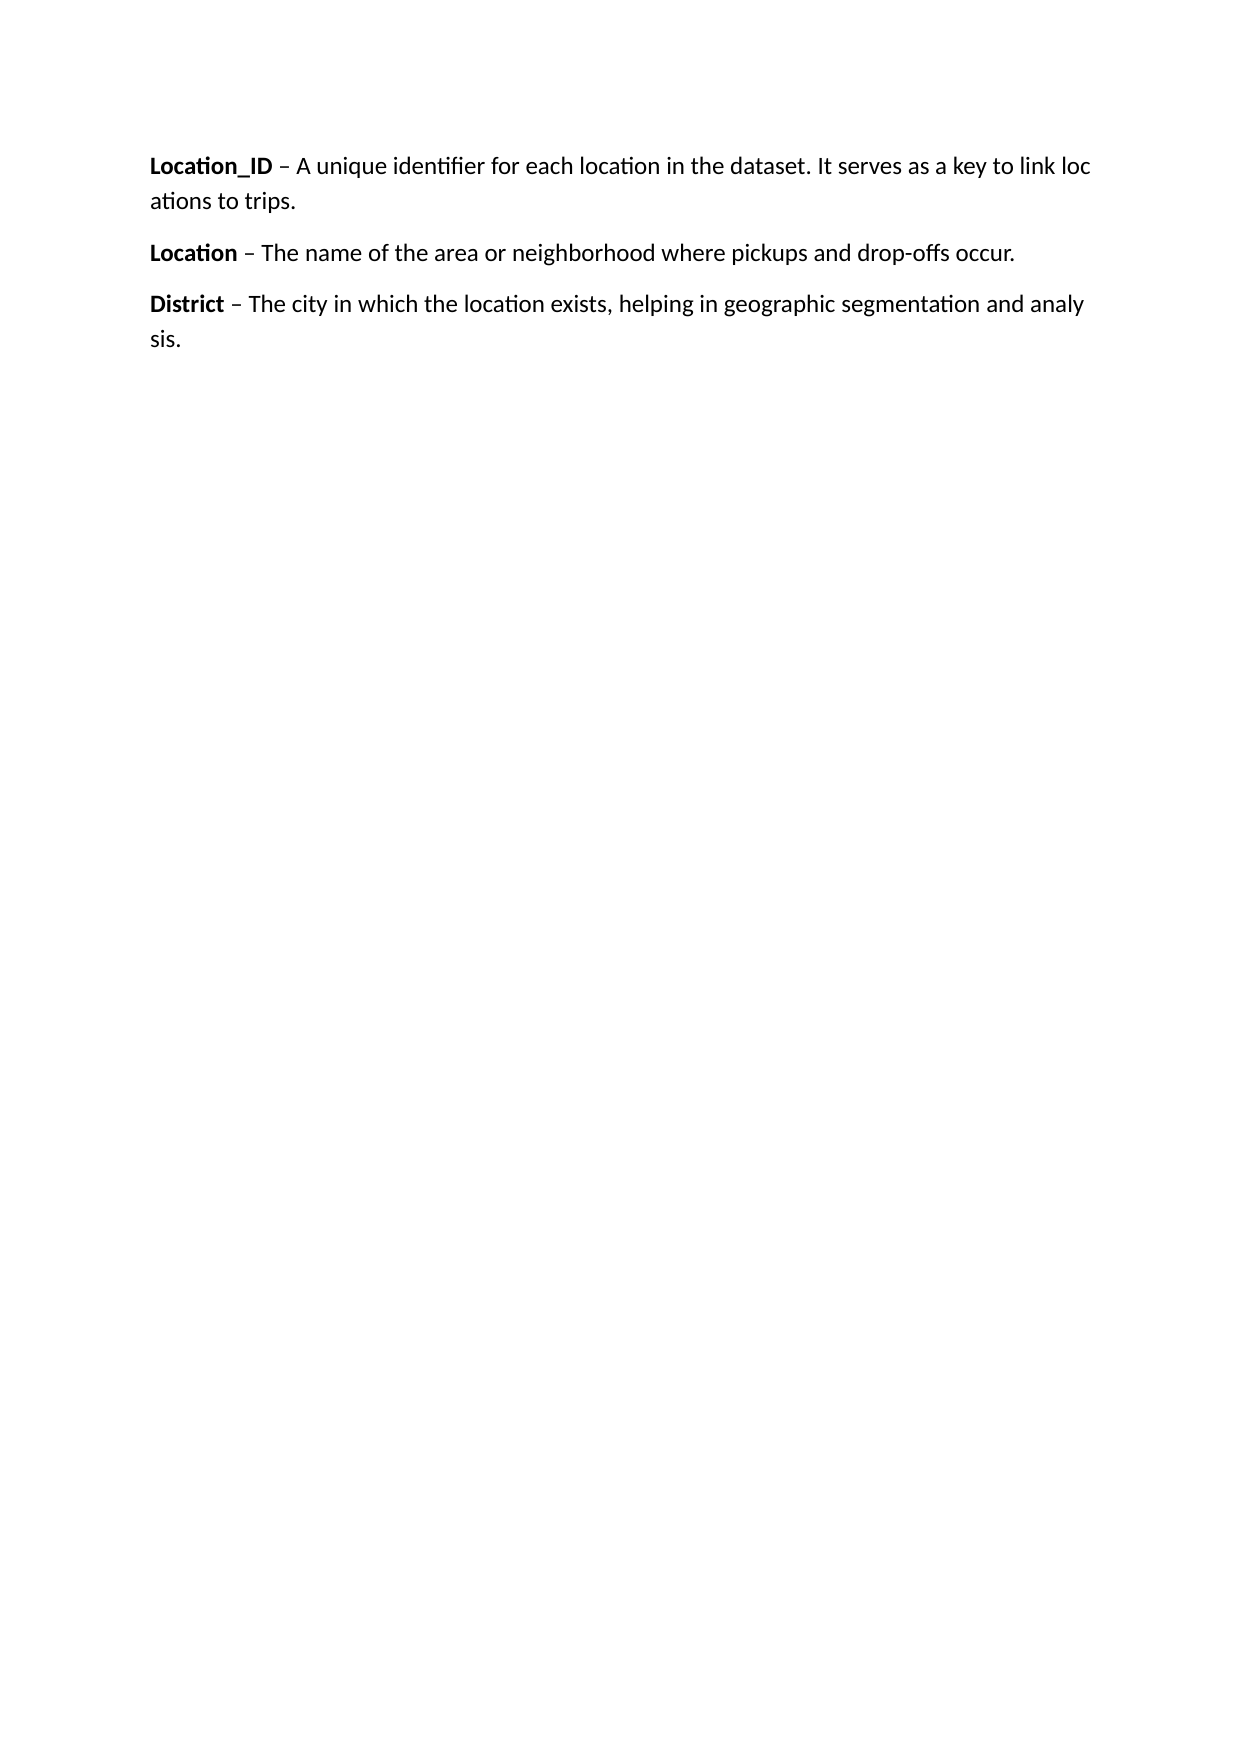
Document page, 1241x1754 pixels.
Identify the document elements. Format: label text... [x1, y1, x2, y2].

text District – The city in which the location exists, helping in geographic segmentation and analysis. [150, 288, 1090, 354]
text Location – The name of the area or neighborhood where pickups and drop-offs occur. [150, 237, 1090, 267]
text Location_ID – A unique identifier for each location in the dataset. It serves as a key to link locations to trips. [150, 150, 1090, 216]
